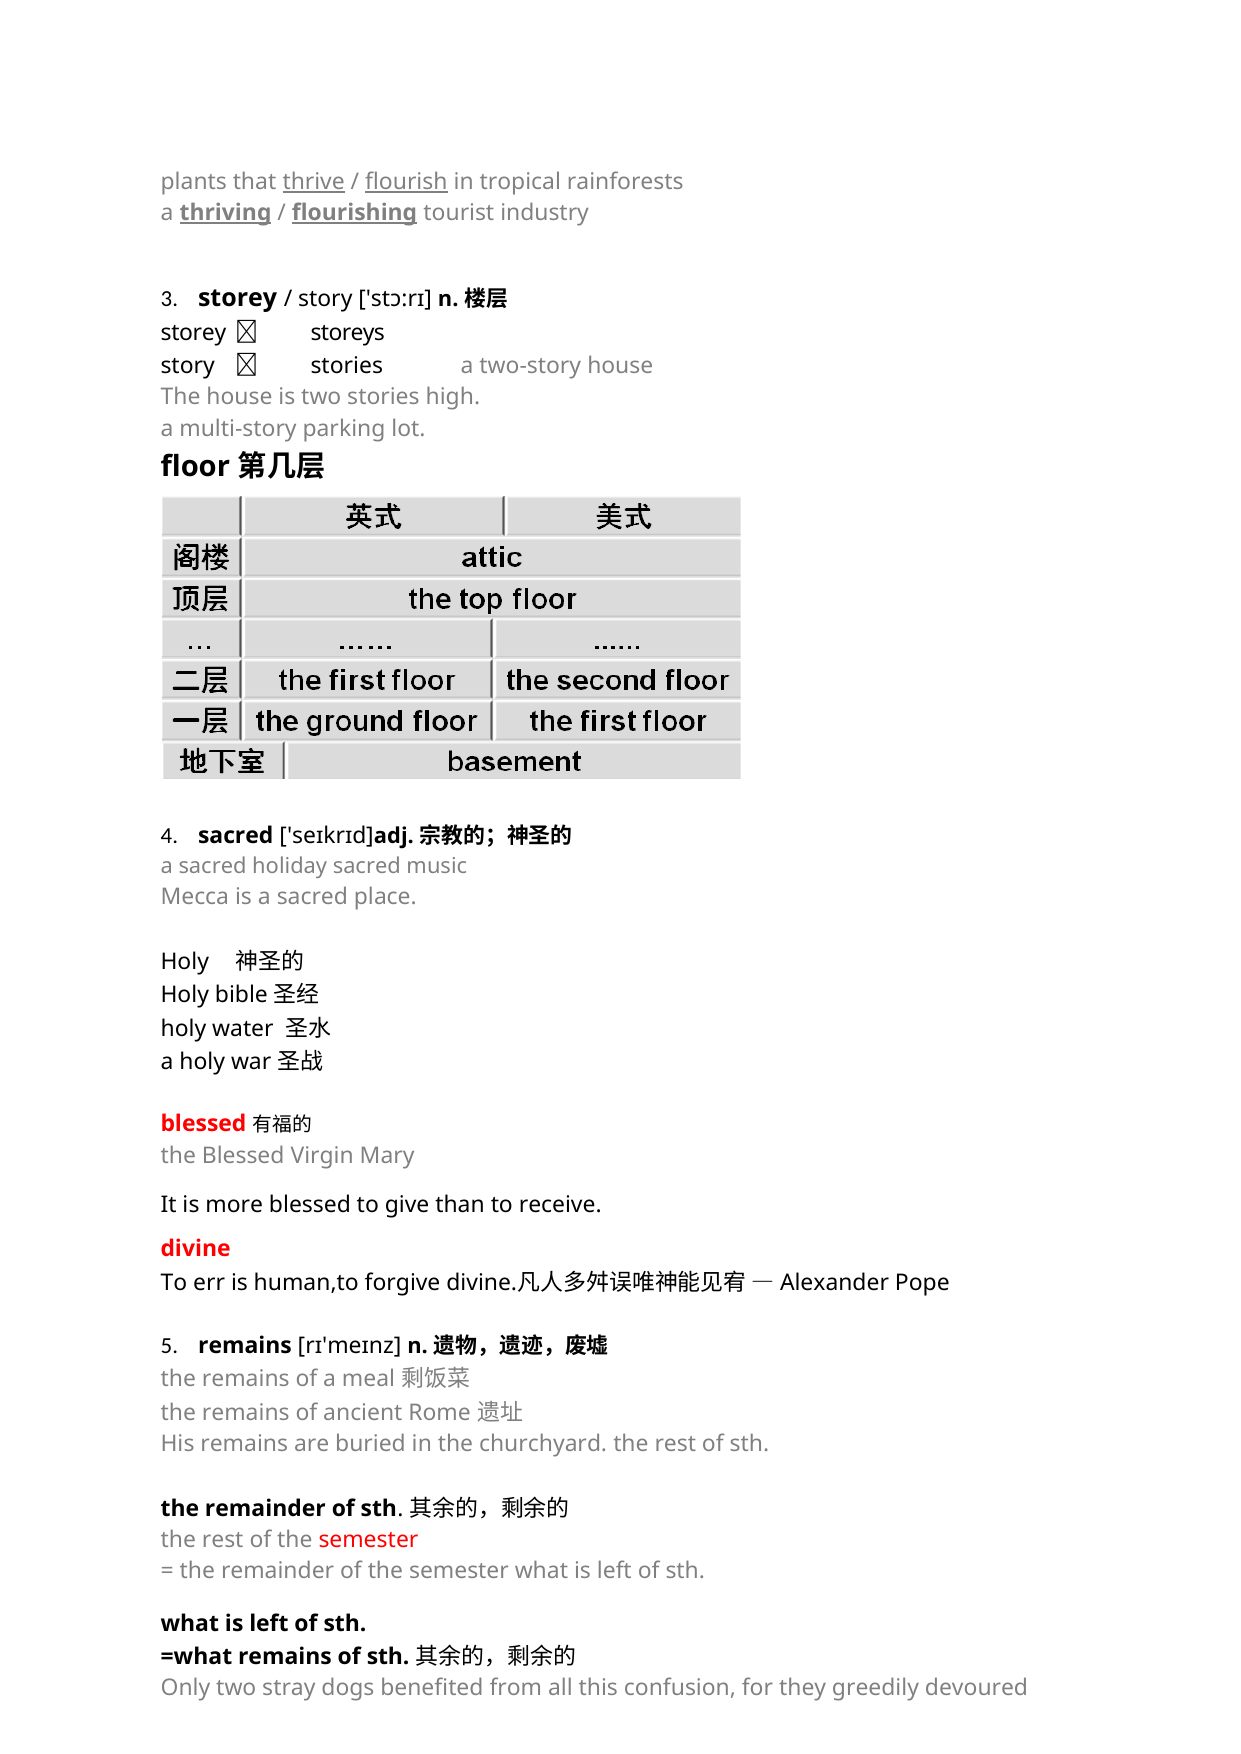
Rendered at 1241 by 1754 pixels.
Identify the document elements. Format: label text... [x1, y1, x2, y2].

text plants that thrive / flourish in tropical rainforests [160, 164, 1071, 196]
text Mecca is a sacred place. [160, 880, 1071, 911]
list sacred ['seɪkrɪd]adj. 宗教的；神圣的 [160, 818, 1071, 850]
text holy water 圣水 [160, 1009, 1071, 1043]
text the remains of ancient Rome 遗址 [160, 1394, 1071, 1427]
text a holy war 圣战 [160, 1043, 1071, 1076]
text the rest of the semester [160, 1523, 1071, 1554]
text To err is human,to forgive divine.凡人多舛误唯神能见宥 — Alexander Pope [160, 1263, 1071, 1297]
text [160, 1671, 1071, 1702]
text It is more blessed to give than to receive. [160, 1188, 1071, 1219]
picture [161, 496, 741, 779]
text storey  storeys [160, 314, 1071, 347]
text a thriving / flourishing tourist industry [160, 196, 1071, 227]
text =what remains of sth. 其余的，剩余的 [160, 1638, 1071, 1671]
list storey / story ['stɔ:rɪ] n. 楼层 [160, 279, 1071, 314]
text divine [160, 1232, 1071, 1263]
text Holy bible 圣经 [160, 976, 1071, 1009]
text = the remainder of the semester what is left of sth. [160, 1554, 1071, 1585]
text the remains of a meal 剩饭菜 [160, 1360, 1071, 1394]
text what is left of sth. [160, 1607, 1071, 1638]
text a multi-story parking lot. [160, 412, 1071, 443]
text the remainder of sth. 其余的，剩余的 [160, 1489, 1071, 1523]
text story  stories a two-story house [160, 347, 1071, 380]
text The house is two stories high. [160, 380, 1071, 412]
text blessed 有福的 [160, 1107, 1071, 1138]
text Holy 神圣的 [160, 943, 1071, 976]
text floor 第几层 [160, 443, 1071, 485]
text the Blessed Virgin Mary [160, 1138, 1071, 1170]
list remains [rɪ'meɪnz] n. 遗物，遗迹，废墟 [160, 1328, 1071, 1360]
text His remains are buried in the churchyard. the rest of sth. [160, 1427, 1071, 1458]
text a sacred holiday sacred music [160, 850, 1071, 880]
